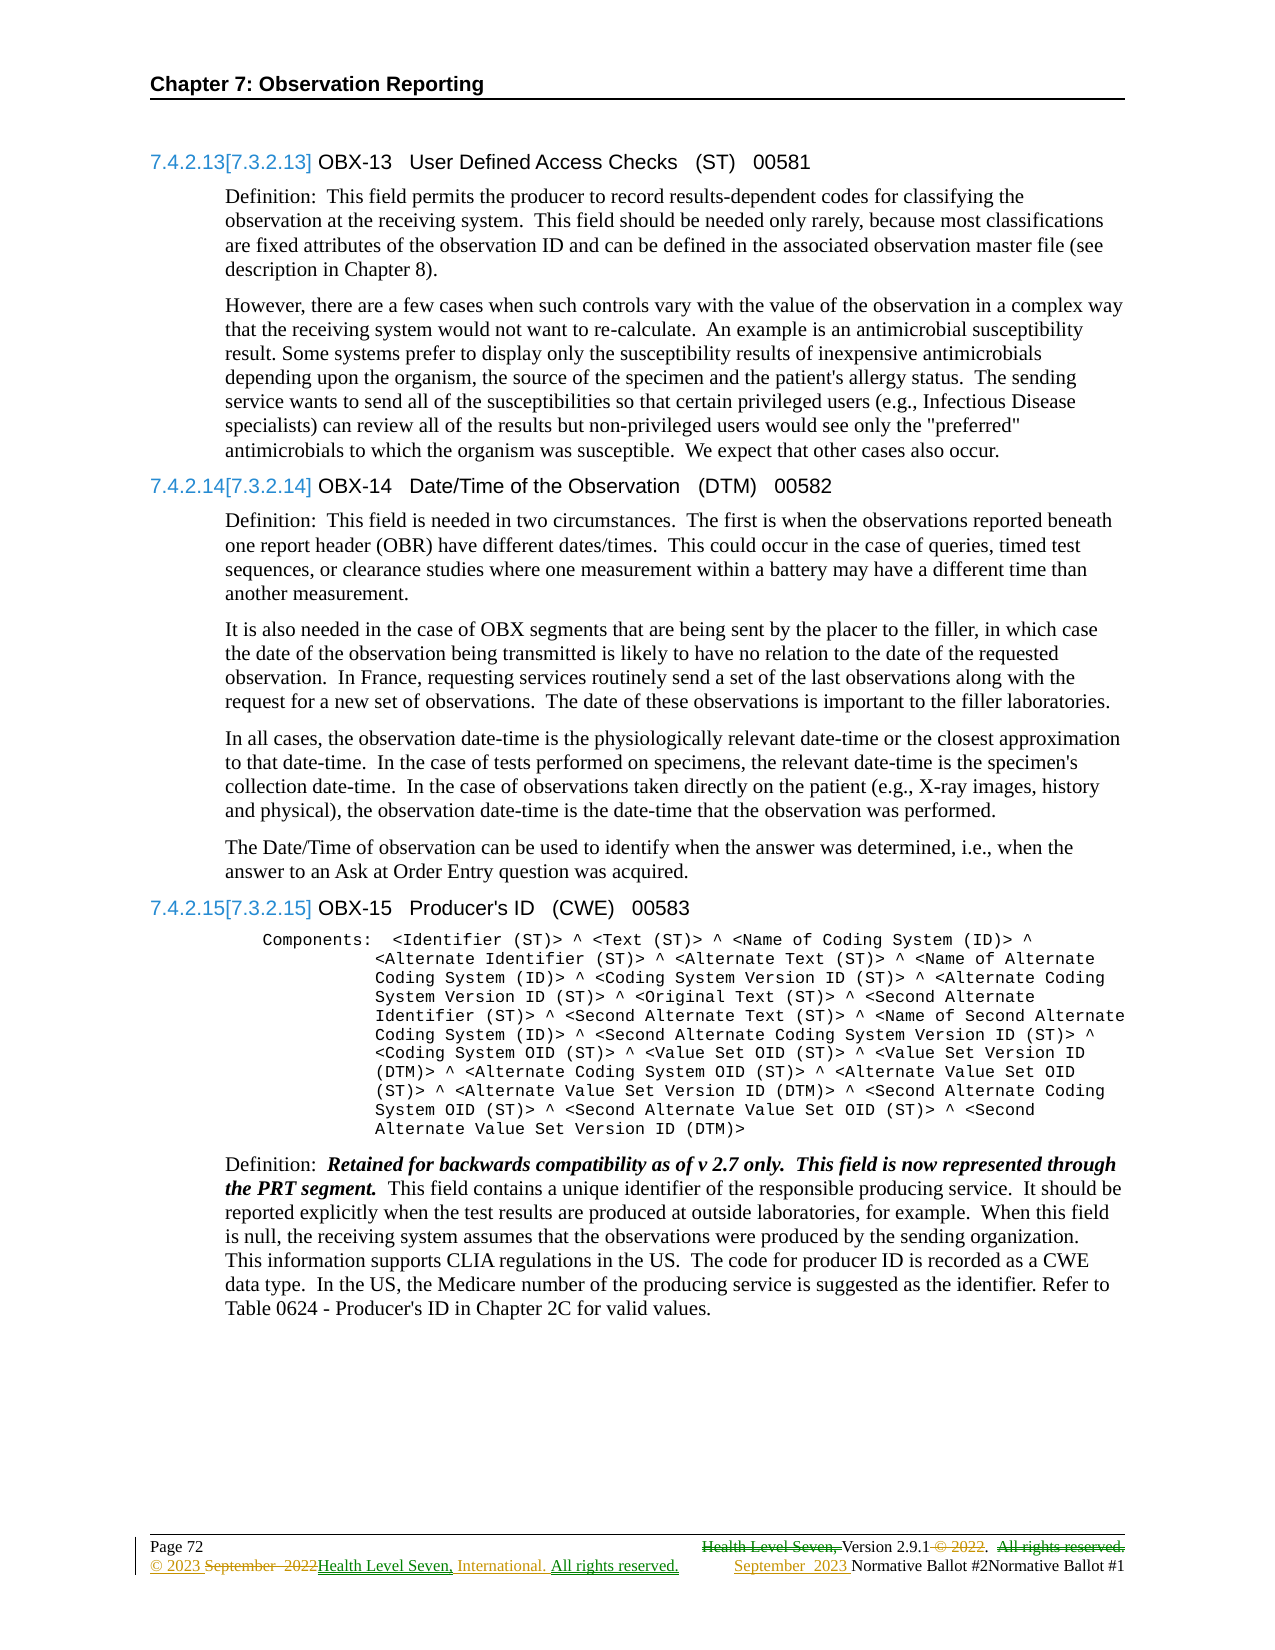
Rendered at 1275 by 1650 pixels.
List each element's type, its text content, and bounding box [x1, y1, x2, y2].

subtitle OBX-14 Date/Time of the Observation (DTM) 00582 [150, 474, 1125, 498]
text It is also needed in the case of OBX segments that are being sent by the placer to the filler, in which case the date of the observation being transmitted is likely to have no relation to the date of the requested observation. In France, requesting services routinely send a set of the last observations along with the request for a new set of observations. The date of these observations is important to the filler laboratories. [225, 617, 1125, 713]
text The Date/Time of observation can be used to identify when the answer was determined, i.e., when the answer to an Ask at Order Entry question was acquired. [225, 835, 1125, 883]
subtitle OBX-13 User Defined Access Checks (ST) 00581 [150, 150, 1125, 174]
text Components: <Identifier (ST)> ^ <Text (ST)> ^ <Name of Coding System (ID)> ^ <Alternate Identifier (ST)> ^ <Alternate Text (ST)> ^ <Name of Alternate Coding System (ID)> ^ <Coding System Version ID (ST)> ^ <Alternate Coding System Version ID (ST)> ^ <Original Text (ST)> ^ <Second Alternate Identifier (ST)> ^ <Second Alternate Text (ST)> ^ <Name of Second Alternate Coding System (ID)> ^ <Second Alternate Coding System Version ID (ST)> ^ <Coding System OID (ST)> ^ <Value Set OID (ST)> ^ <Value Set Version ID (DTM)> ^ <Alternate Coding System OID (ST)> ^ <Alternate Value Set OID (ST)> ^ <Alternate Value Set Version ID (DTM)> ^ <Second Alternate Coding System OID (ST)> ^ <Second Alternate Value Set OID (ST)> ^ <Second Alternate Value Set Version ID (DTM)> [262, 932, 1125, 1139]
text Definition: This field is needed in two circumstances. The first is when the observations reported beneath one report header (OBR) have different dates/times. This could occur in the case of queries, timed test sequences, or clearance studies where one measurement within a battery may have a different time than another measurement. [225, 508, 1125, 605]
text However, there are a few cases when such controls vary with the value of the observation in a complex way that the receiving system would not want to re-calculate. An example is an antimicrobial susceptibility result. Some systems prefer to display only the susceptibility results of inexpensive antimicrobials depending upon the organism, the source of the specimen and the patient's allergy status. The sending service wants to send all of the susceptibilities so that certain privileged users (e.g., Infectious Disease specialists) can review all of the results but non-privileged users would see only the "preferred" antimicrobials to which the organism was susceptible. We expect that other cases also occur. [225, 293, 1125, 462]
text Definition: This field permits the producer to record results-dependent codes for classifying the observation at the receiving system. This field should be needed only rarely, because most classifications are fixed attributes of the observation ID and can be defined in the associated observation master file (see description in Chapter 8). [225, 184, 1125, 281]
text Definition: Retained for backwards compatibility as of v 2.7 only. This field is now represented through the PRT segment. This field contains a unique identifier of the responsible producing service. It should be reported explicitly when the test results are produced at outside laboratories, for example. When this field is null, the receiving system assumes that the observations were produced by the sending organization. This information supports CLIA regulations in the US. The code for producer ID is recorded as a CWE data type. In the US, the Medicare number of the producing service is suggested as the identifier. Refer to Table 0624 - Producer's ID in Chapter 2C for valid values. [225, 1152, 1125, 1320]
text In all cases, the observation date-time is the physiologically relevant date-time or the closest approximation to that date-time. In the case of tests performed on specimens, the relevant date-time is the specimen's collection date-time. In the case of observations taken directly on the patient (e.g., X-ray images, history and physical), the observation date-time is the date-time that the observation was performed. [225, 726, 1125, 822]
subtitle OBX-15 Producer's ID (CWE) 00583 [150, 895, 1125, 919]
